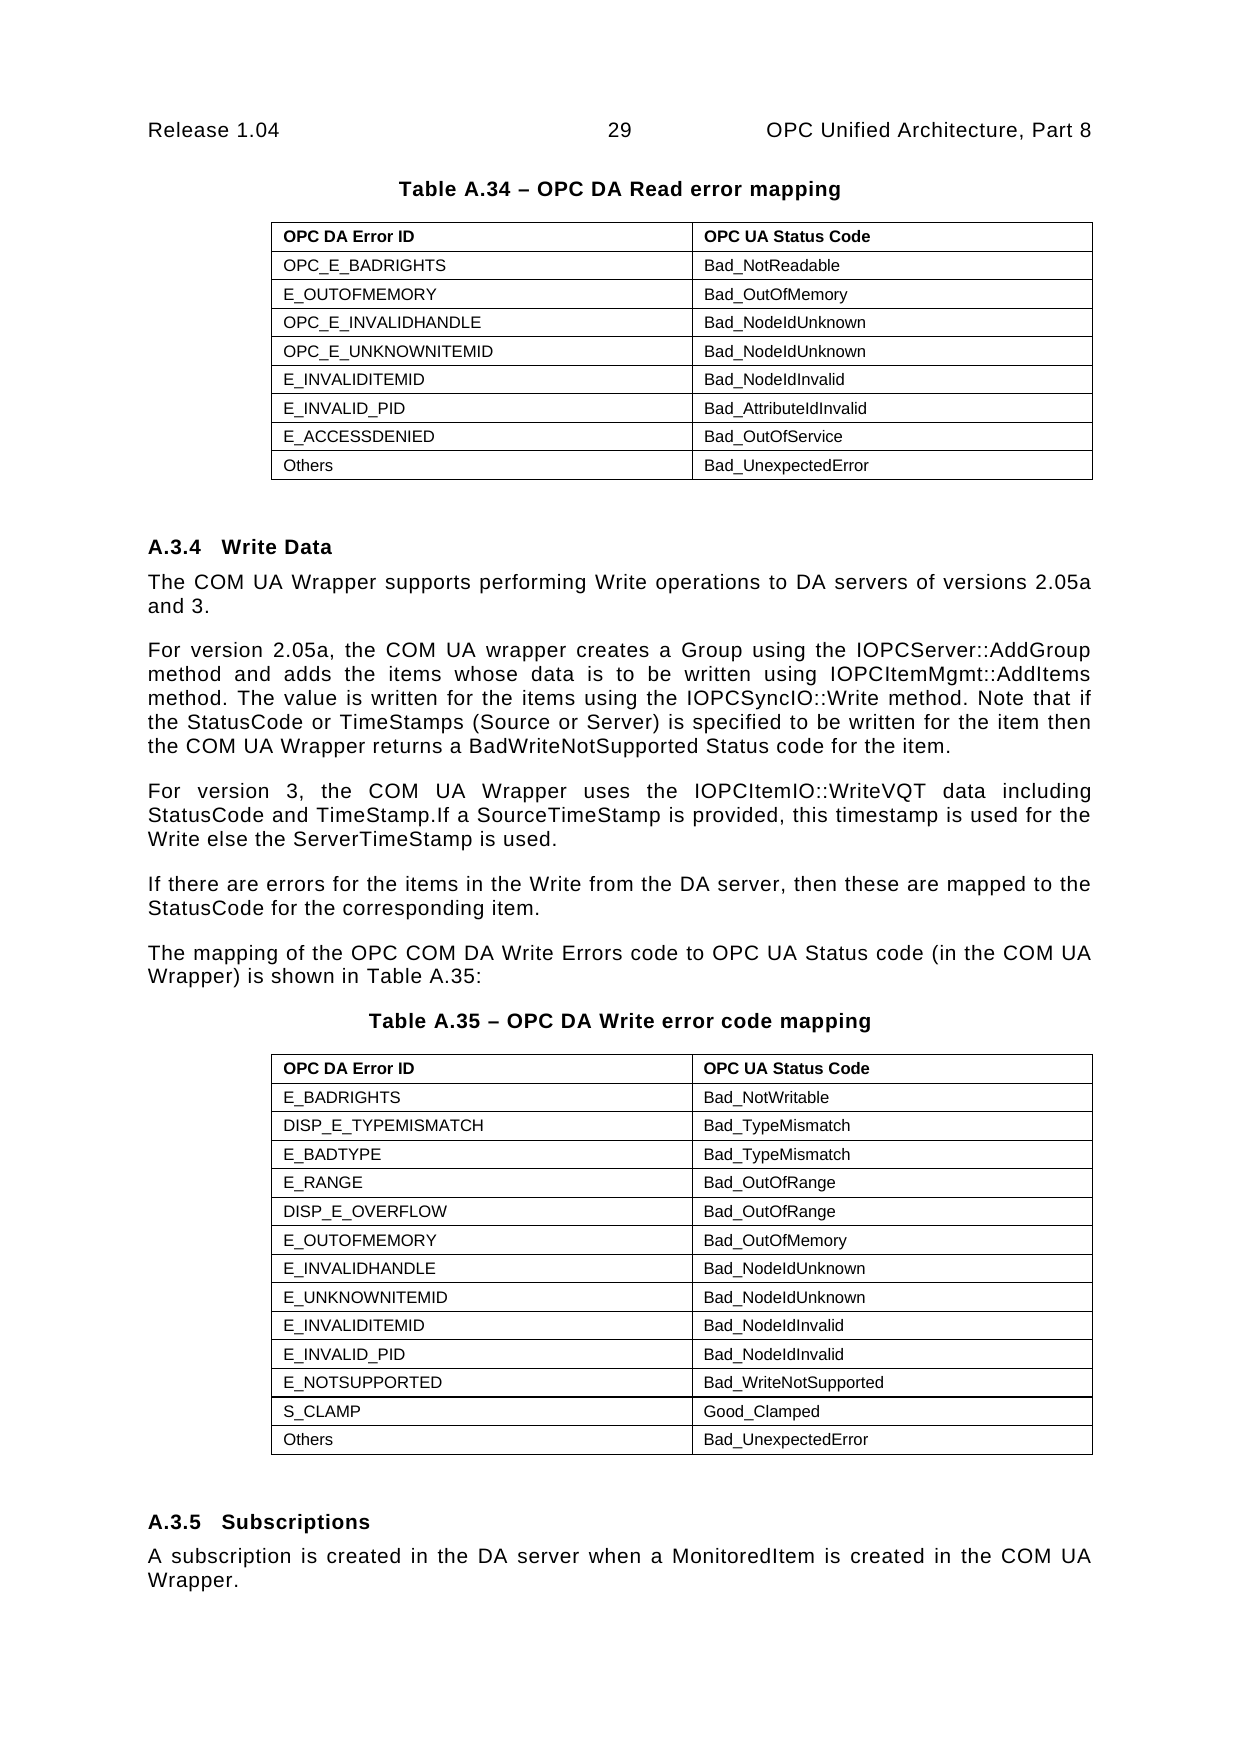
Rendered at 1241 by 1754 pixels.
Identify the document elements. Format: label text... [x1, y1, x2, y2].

table_cell Bad_NodeIdInvalid [693, 1312, 1092, 1339]
table_cell Bad_NodeIdUnknown [693, 337, 1092, 365]
table_cell E_BADRIGHTS [272, 1084, 692, 1111]
table_header OPC DA Error ID [272, 1055, 692, 1082]
table_cell Bad_NodeIdUnknown [693, 1283, 1092, 1311]
table_header OPC UA Status Code [693, 223, 1092, 251]
table_cell E_INVALID_PID [272, 394, 692, 422]
table_cell Bad_TypeMismatch [693, 1112, 1092, 1139]
table_cell E_BADTYPE [272, 1141, 692, 1168]
table_cell E_OUTOFMEMORY [272, 280, 692, 308]
text The COM UA Wrapper supports performing Write operations to DA servers of versions 2.05a and 3. [148, 569, 1093, 617]
table_cell Bad_UnexpectedError [693, 451, 1092, 479]
table_cell DISP_E_TYPEMISMATCH [272, 1112, 692, 1139]
table_cell Bad_NodeIdInvalid [693, 366, 1092, 393]
table_header OPC DA Error ID [272, 223, 692, 251]
table_cell Bad_OutOfService [693, 423, 1092, 450]
table_cell Bad_NodeIdUnknown [693, 309, 1092, 336]
table_cell E_INVALIDHANDLE [272, 1255, 692, 1282]
text If there are errors for the items in the Write from the DA server, then these are mapped to the StatusCode for the corresponding item. [148, 872, 1093, 919]
table_cell Bad_NodeIdInvalid [693, 1340, 1092, 1368]
table_cell E_NOTSUPPORTED [272, 1369, 692, 1396]
table_cell OPC_E_INVALIDHANDLE [272, 309, 692, 336]
table_cell E_UNKNOWNITEMID [272, 1283, 692, 1311]
table_cell Bad_TypeMismatch [693, 1141, 1092, 1168]
table_cell E_OUTOFMEMORY [272, 1226, 692, 1254]
table_cell E_INVALIDITEMID [272, 366, 692, 393]
table_cell S_CLAMP [272, 1398, 692, 1425]
table_cell Good_Clamped [693, 1398, 1092, 1425]
table_header OPC UA Status Code [693, 1055, 1092, 1082]
table_cell Bad_OutOfRange [693, 1169, 1092, 1197]
subtitle Subscriptions [148, 1510, 1093, 1534]
table_cell Bad_NodeIdUnknown [693, 1255, 1092, 1282]
table_cell E_RANGE [272, 1169, 692, 1197]
table_cell Bad_OutOfRange [693, 1198, 1092, 1225]
table_cell Others [272, 1426, 692, 1453]
table_cell Bad_AttributeIdInvalid [693, 394, 1092, 422]
table_cell E_ACCESSDENIED [272, 423, 692, 450]
table_cell Bad_WriteNotSupported [693, 1369, 1092, 1396]
table_cell OPC_E_BADRIGHTS [272, 252, 692, 279]
text For version 2.05a, the COM UA wrapper creates a Group using the IOPCServer::AddGroup method and adds the items whose data is to be written using IOPCItemMgmt::AddItems method. The value is written for the items using the IOPCSyncIO::Write method. Note that if the StatusCode or TimeStamps (Source or Server) is specified to be written for the item then the COM UA Wrapper returns a BadWriteNotSupported Status code for the item. [148, 638, 1093, 758]
table_cell Bad_OutOfMemory [693, 1226, 1092, 1254]
table_cell OPC_E_UNKNOWNITEMID [272, 337, 692, 365]
table_cell E_INVALID_PID [272, 1340, 692, 1368]
text For version 3, the COM UA Wrapper uses the IOPCItemIO::WriteVQT data including StatusCode and TimeStamp.If a SourceTimeStamp is provided, this timestamp is used for the Write else the ServerTimeStamp is used. [148, 779, 1093, 851]
subtitle Write Data [148, 535, 1093, 559]
table_cell Bad_OutOfMemory [693, 280, 1092, 308]
table_cell E_INVALIDITEMID [272, 1312, 692, 1339]
table_cell Bad_NotWritable [693, 1084, 1092, 1111]
table_cell Bad_NotReadable [693, 252, 1092, 279]
table_cell DISP_E_OVERFLOW [272, 1198, 692, 1225]
text A subscription is created in the DA server when a MonitoredItem is created in the COM UA Wrapper. [148, 1544, 1093, 1592]
table_cell Bad_UnexpectedError [693, 1426, 1092, 1453]
table_cell Others [272, 451, 692, 479]
